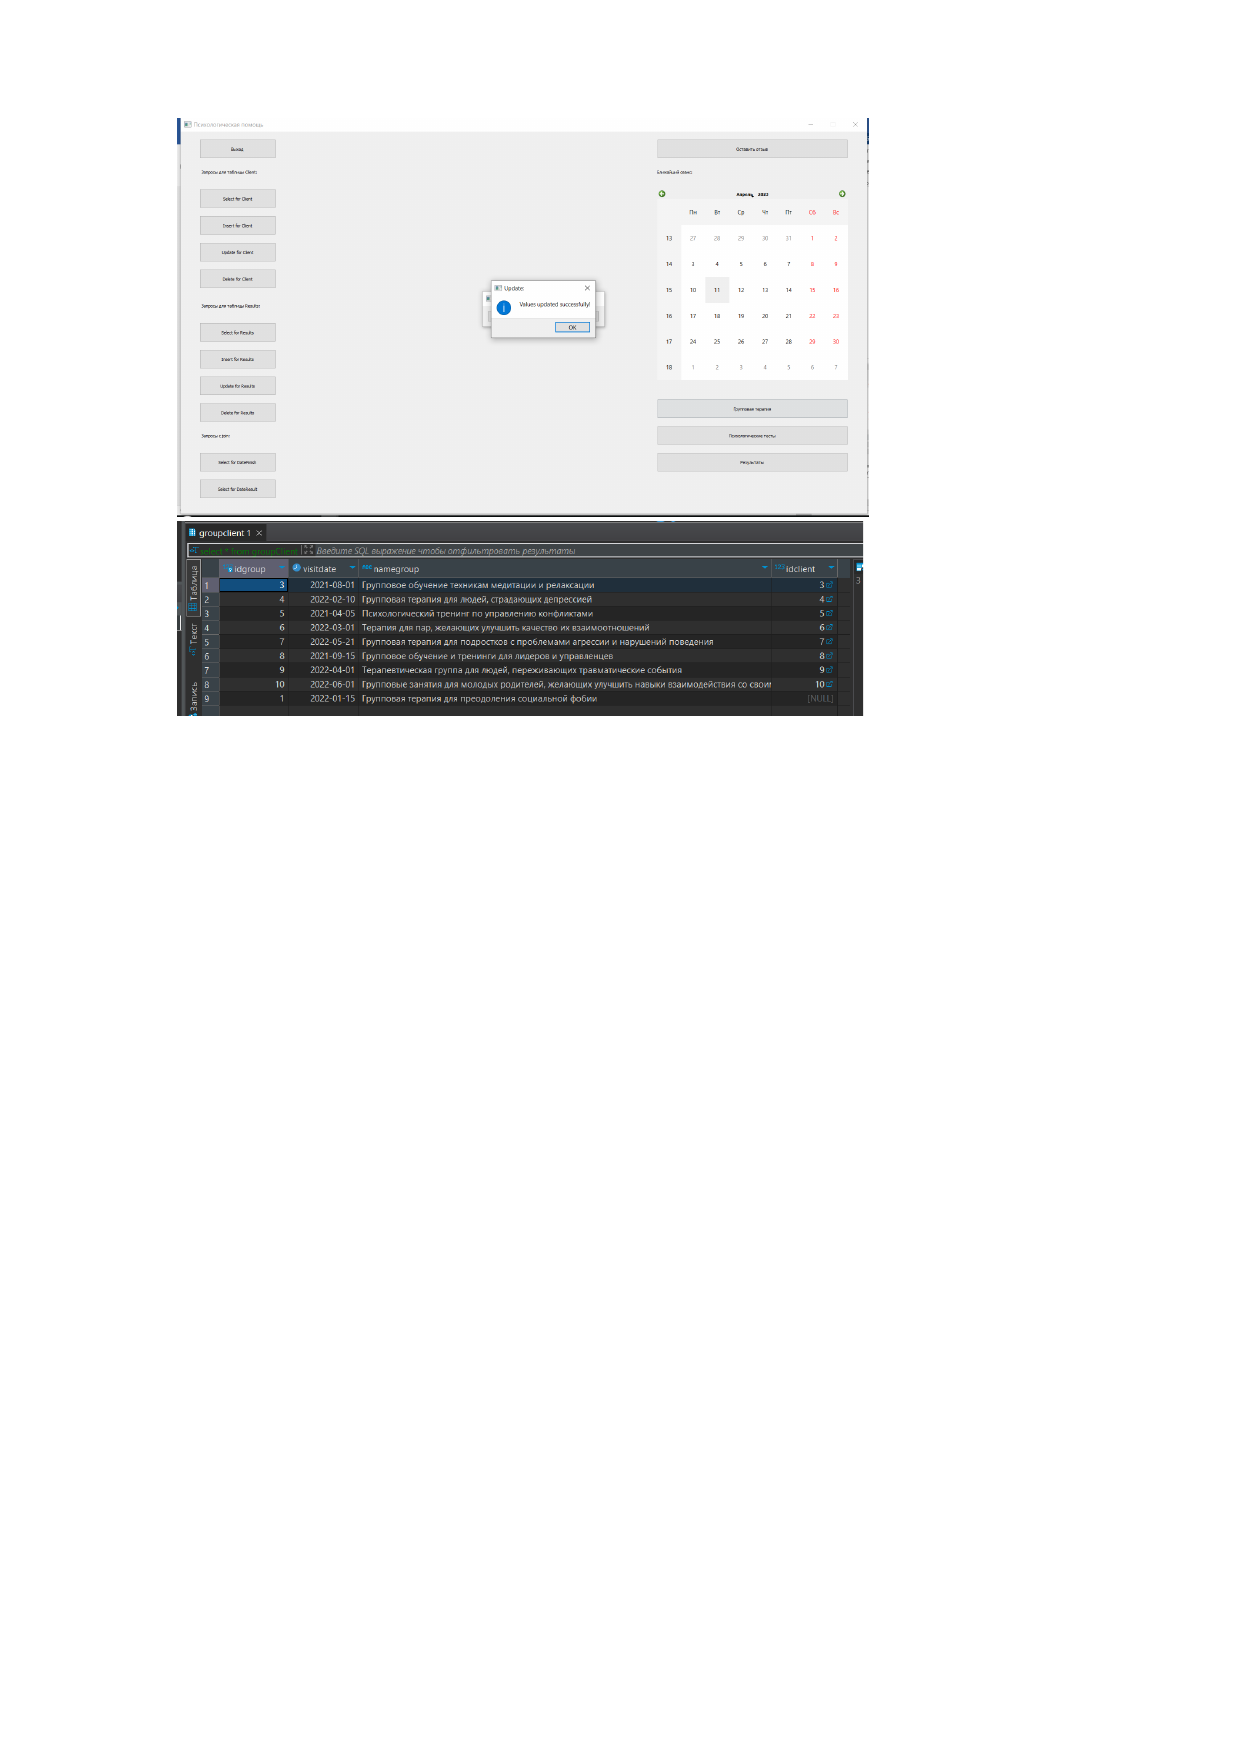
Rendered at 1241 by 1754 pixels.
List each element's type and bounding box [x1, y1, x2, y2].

picture [177, 521, 864, 716]
picture [177, 118, 869, 517]
